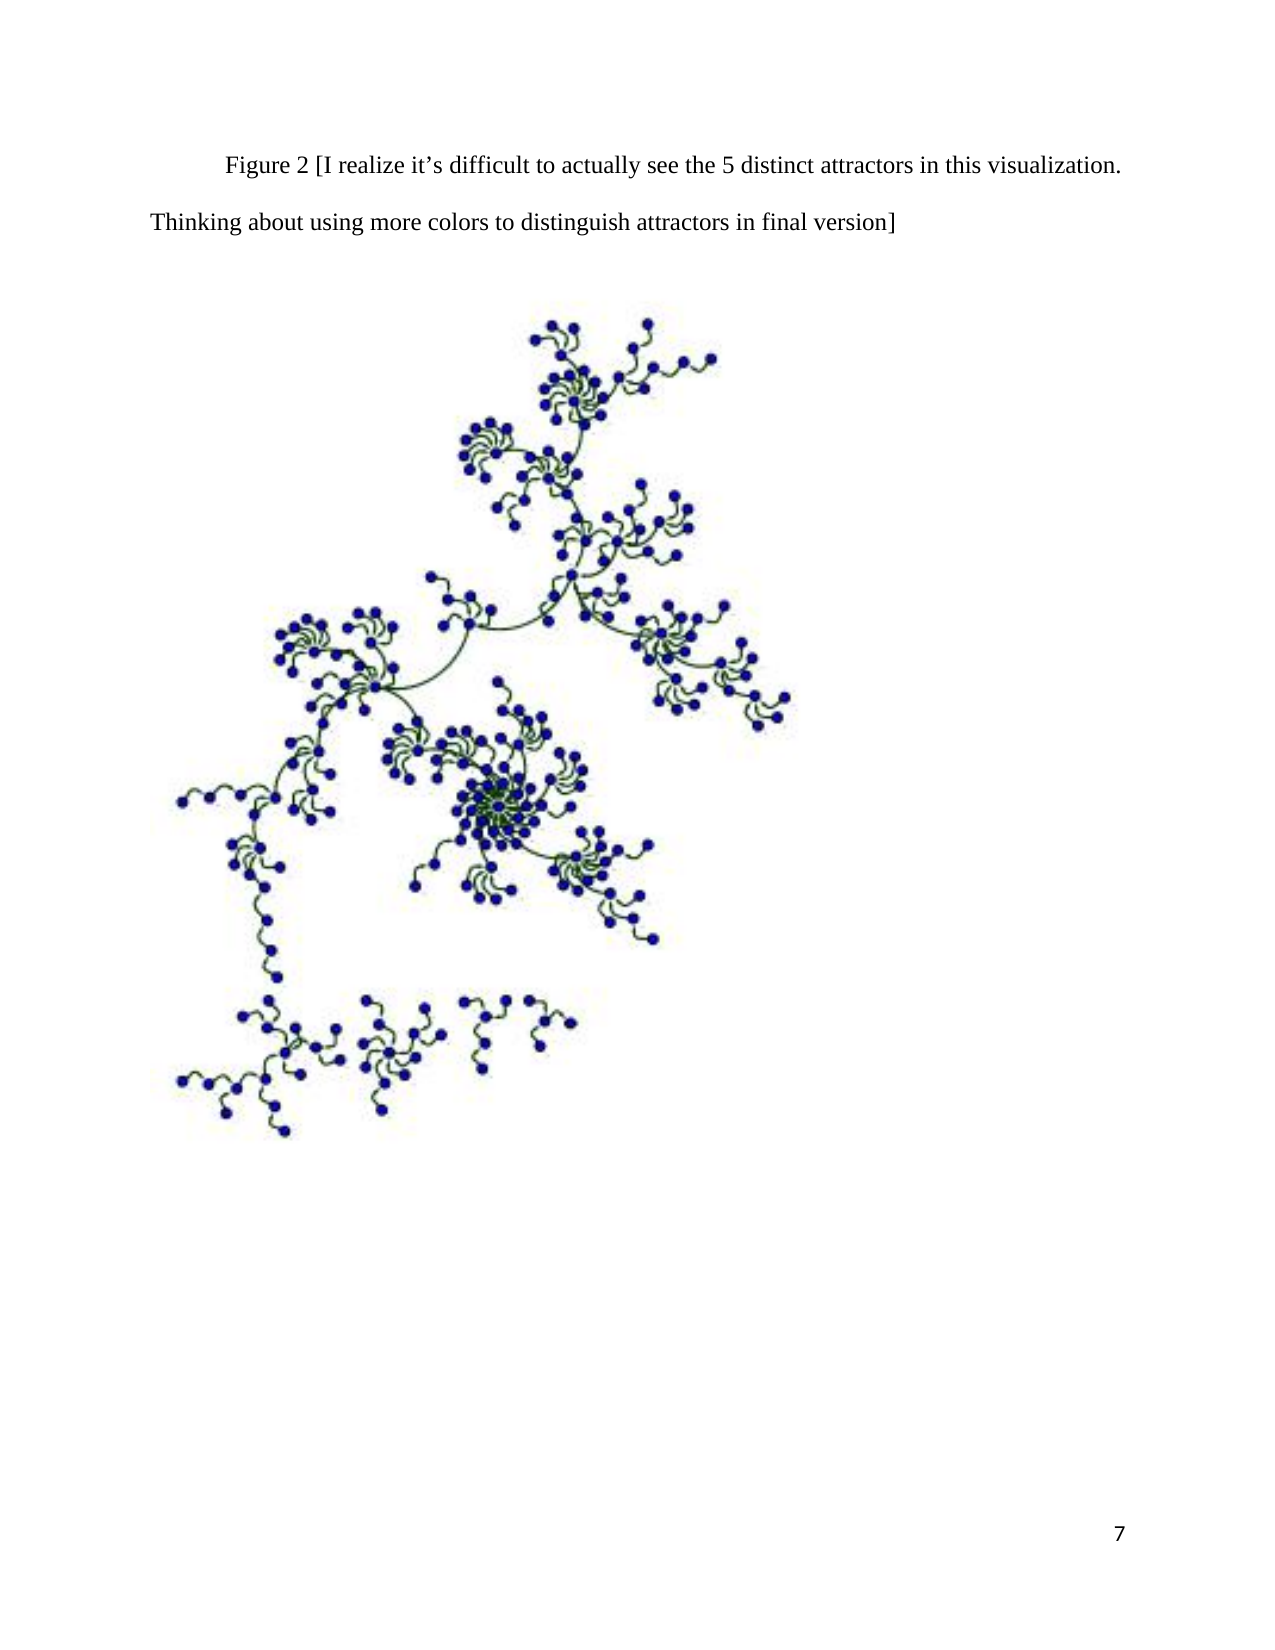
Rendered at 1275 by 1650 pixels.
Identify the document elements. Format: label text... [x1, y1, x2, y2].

picture [150, 264, 846, 1222]
